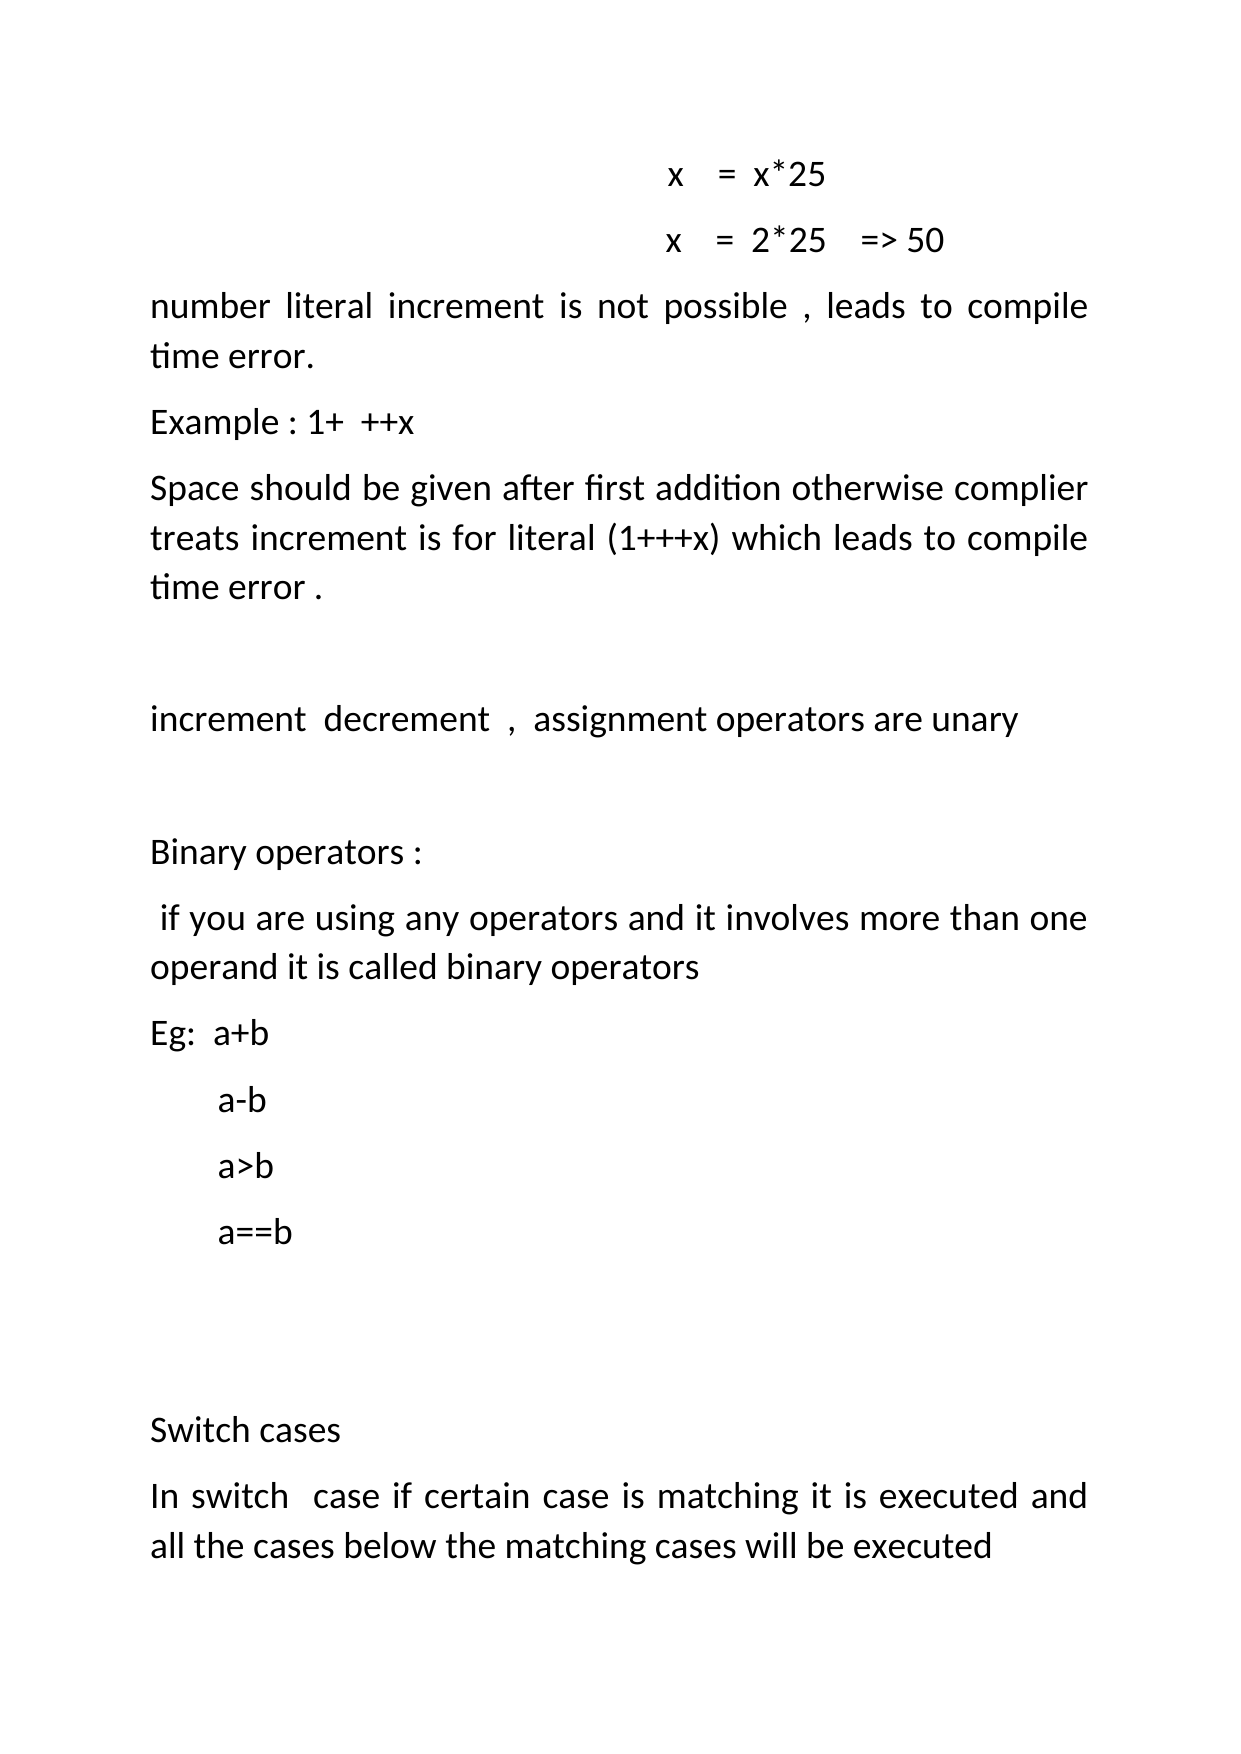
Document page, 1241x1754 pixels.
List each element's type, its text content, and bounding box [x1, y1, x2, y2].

text In switch case if certain case is matching it is executed and all the cases below the matching cases will be executed [150, 1472, 1090, 1568]
text a==b [150, 1208, 1090, 1254]
text Example : 1+ ++x [150, 398, 1090, 444]
text number literal increment is not possible , leads to compile time error. [150, 282, 1090, 378]
text if you are using any operators and it involves more than one operand it is called binary operators [150, 894, 1090, 989]
text Binary operators : [150, 828, 1090, 873]
text x = 2*25 => 50 [150, 216, 1090, 262]
text x = x*25 [150, 150, 1090, 196]
text Space should be given after first addition otherwise complier treats increment is for literal (1+++x) which leads to compile time error . [150, 464, 1090, 609]
text a-b [150, 1076, 1090, 1121]
text Switch cases [150, 1406, 1090, 1452]
text a>b [150, 1142, 1090, 1187]
text increment decrement , assignment operators are unary [150, 695, 1090, 741]
text Eg: a+b [150, 1009, 1090, 1055]
